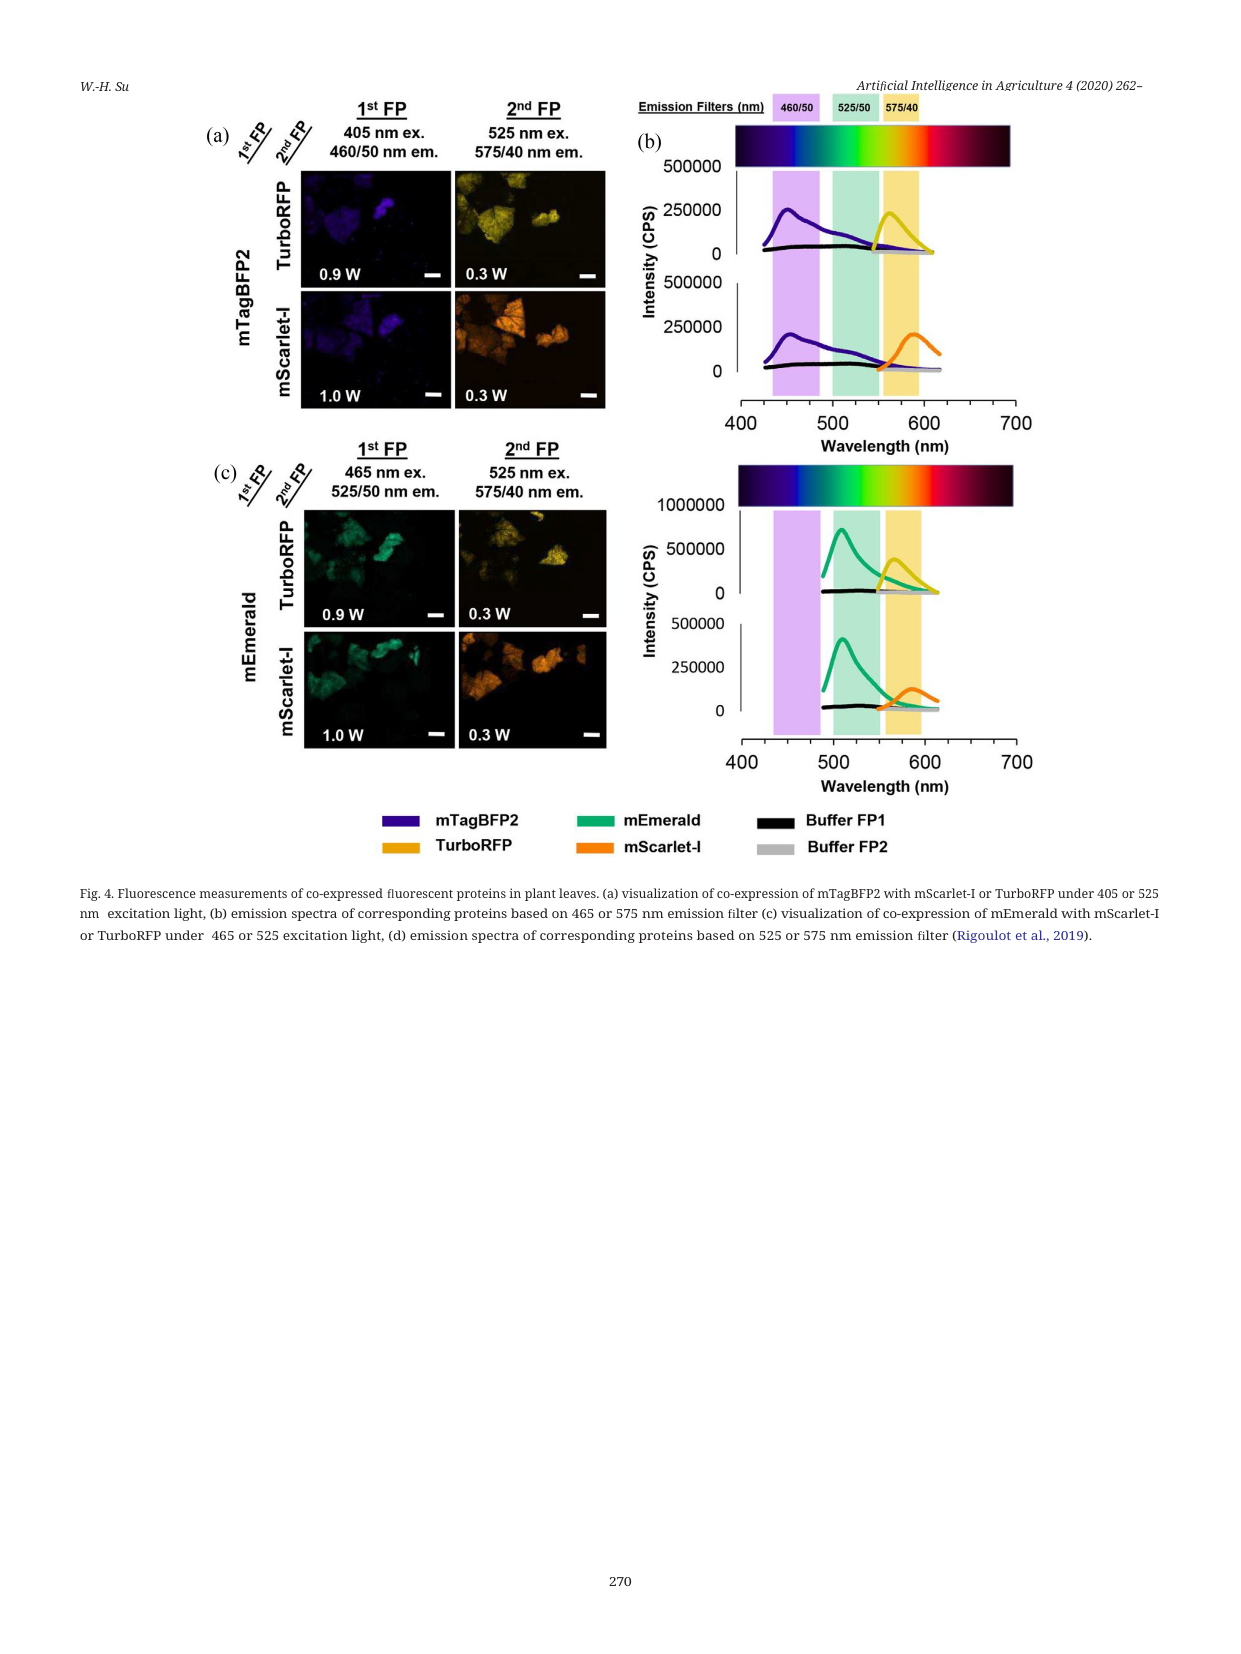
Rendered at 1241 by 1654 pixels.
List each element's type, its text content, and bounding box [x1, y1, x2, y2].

text Fig. 4. Fluorescence measurements of co-expressed fluorescent proteins in plant leaves. (a) visualization of co-expression of mTagBFP2 with mScarlet-I or TurboRFP under 405 or 525 nm excitation light, (b) emission spectra of corresponding proteins based on 465 or 575 nm emission filter (c) visualization of co-expression of mEmerald with mScarlet-I or TurboRFP under 465 or 525 excitation light, (d) emission spectra of corresponding proteins based on 525 or 575 nm emission filter (Rigoulot et al., 2019). [79, 885, 1161, 944]
picture [205, 91, 1034, 858]
